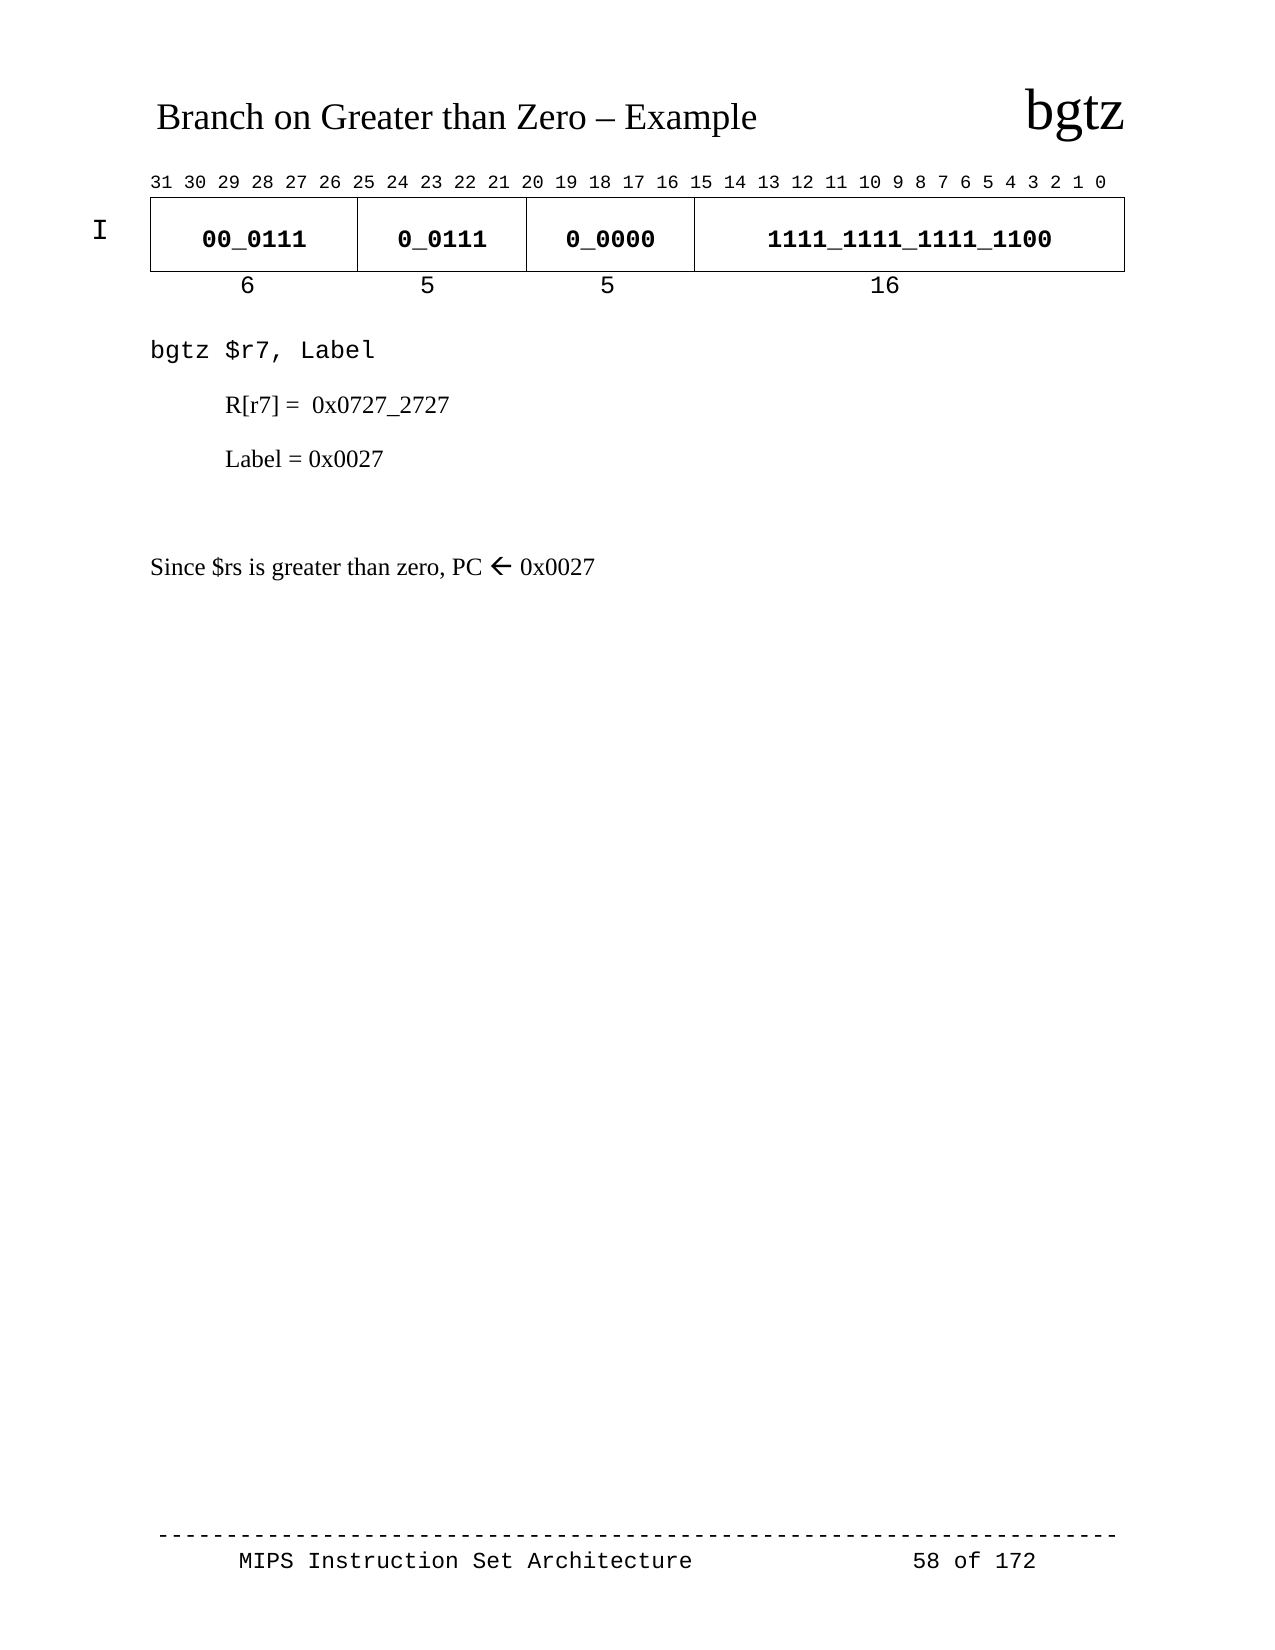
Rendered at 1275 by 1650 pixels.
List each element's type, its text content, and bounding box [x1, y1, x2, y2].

text R[r7] = 0x0727_2727 [225, 391, 1125, 419]
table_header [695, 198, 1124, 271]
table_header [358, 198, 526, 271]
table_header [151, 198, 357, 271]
text 6 5 5 16 [150, 272, 1125, 301]
text Since $rs is greater than zero, PC 0x0027 [150, 552, 1125, 581]
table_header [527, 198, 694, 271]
text 31 30 29 28 27 26 25 24 23 22 21 20 19 18 17 16 15 14 13 12 11 10 9 8 7 6 5 4 3 2 1 0 [150, 173, 1125, 194]
text bgtz $r7, Label [150, 337, 1125, 366]
text Branch on Greater than Zero – Example bgtz [150, 75, 1125, 142]
text Label = 0x0027 [225, 444, 1125, 473]
